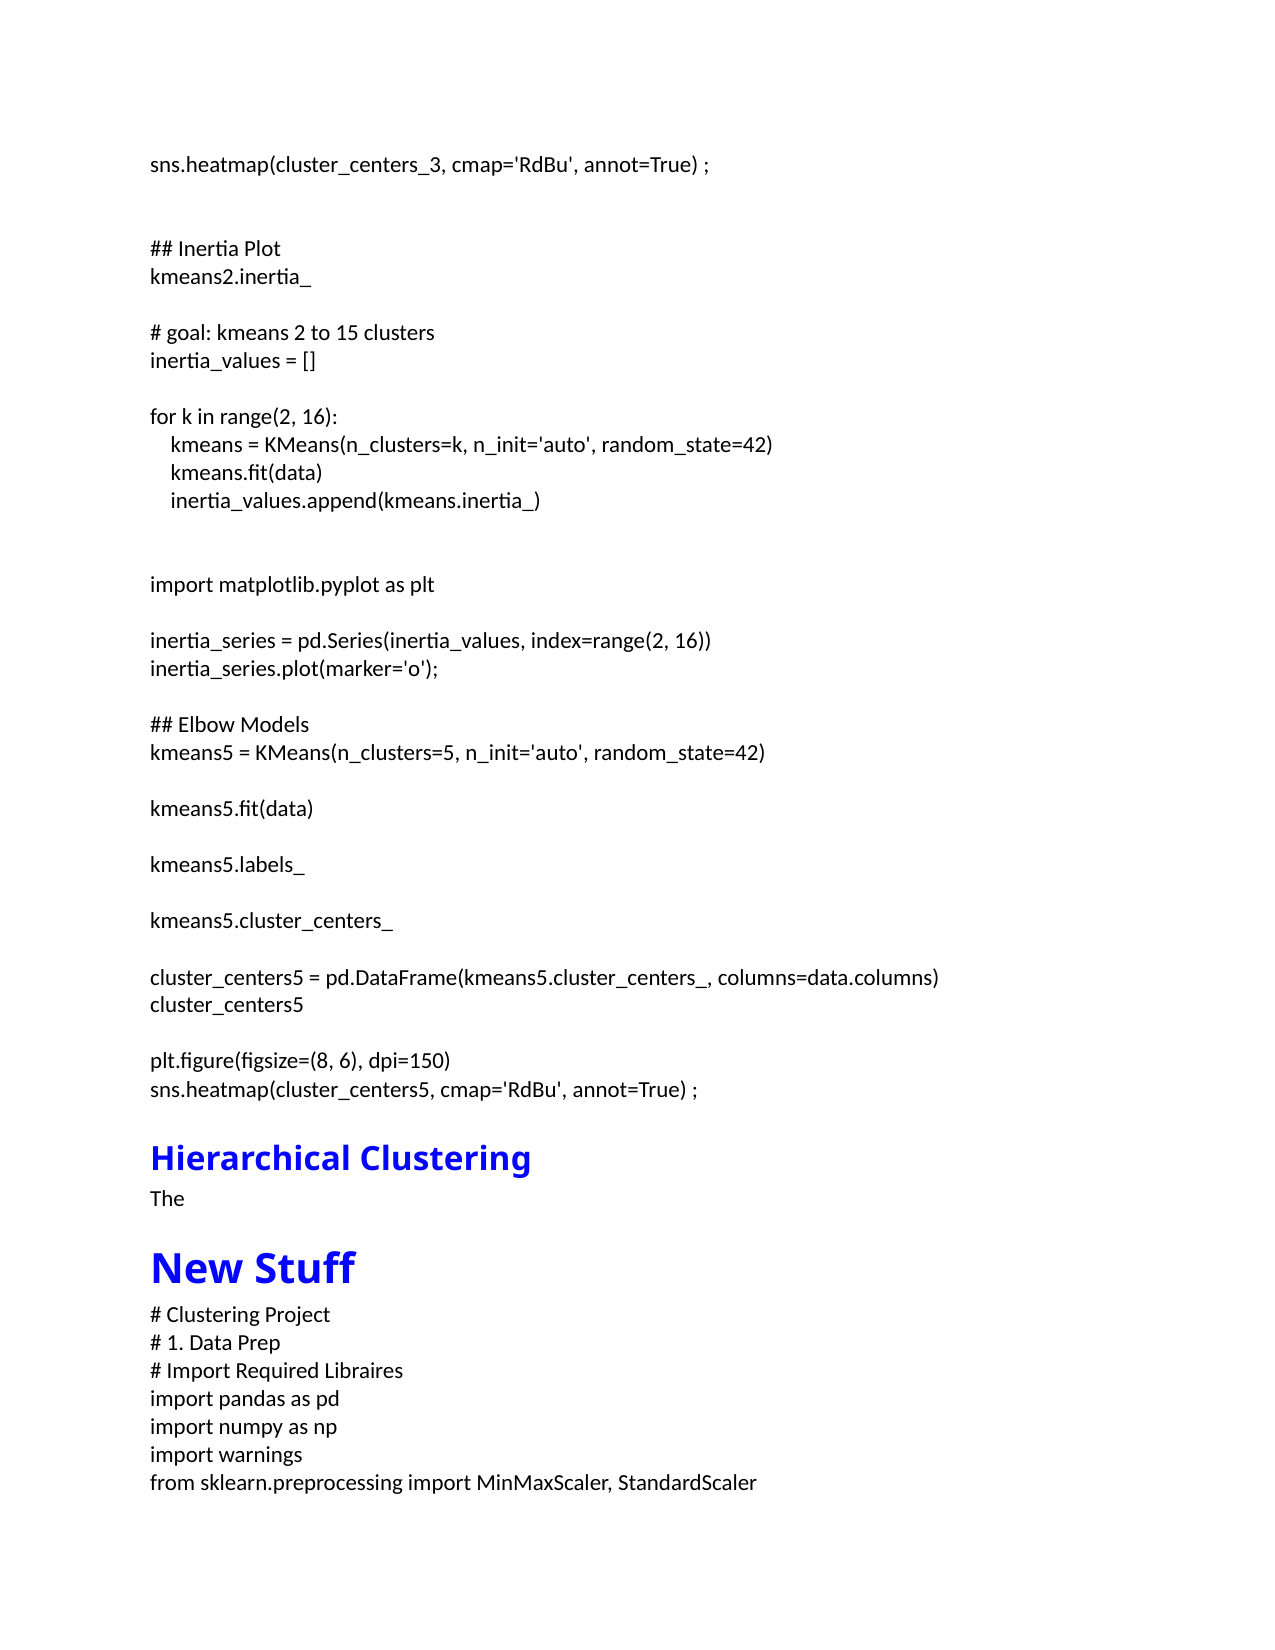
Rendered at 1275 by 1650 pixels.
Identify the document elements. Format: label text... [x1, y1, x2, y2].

text plt.figure(figsize=(8, 6), dpi=150) [150, 1047, 1125, 1075]
text kmeans5.cluster_centers_ [150, 907, 1125, 934]
text # 1. Data Prep [150, 1328, 1125, 1356]
text kmeans5.labels_ [150, 851, 1125, 878]
text import matplotlib.pyplot as plt [150, 570, 1125, 598]
text # goal: kmeans 2 to 15 clusters [150, 318, 1125, 346]
text inertia_series = pd.Series(inertia_values, index=range(2, 16)) [150, 626, 1125, 654]
text cluster_centers5 [150, 991, 1125, 1019]
text kmeans.fit(data) [150, 458, 1125, 486]
text import numpy as np [150, 1412, 1125, 1440]
text kmeans2.inertia_ [150, 262, 1125, 290]
text inertia_series.plot(marker='o'); [150, 654, 1125, 682]
text for k in range(2, 16): [150, 402, 1125, 430]
text ## Inertia Plot [150, 234, 1125, 262]
text import warnings [150, 1440, 1125, 1468]
text kmeans = KMeans(n_clusters=k, n_init='auto', random_state=42) [150, 430, 1125, 458]
text sns.heatmap(cluster_centers5, cmap='RdBu', annot=True) ; [150, 1075, 1125, 1103]
text # Clustering Project [150, 1300, 1125, 1328]
text inertia_values.append(kmeans.inertia_) [150, 486, 1125, 514]
text The [150, 1184, 1125, 1212]
text # Import Required Libraires [150, 1356, 1125, 1384]
text cluster_centers5 = pd.DataFrame(kmeans5.cluster_centers_, columns=data.columns) [150, 963, 1125, 991]
text from sklearn.preprocessing import MinMaxScaler, StandardScaler [150, 1468, 1125, 1496]
text kmeans5.fit(data) [150, 794, 1125, 822]
text sns.heatmap(cluster_centers_3, cmap='RdBu', annot=True) ; [150, 150, 1125, 178]
subtitle New Stuff [150, 1239, 1125, 1296]
text import pandas as pd [150, 1384, 1125, 1412]
text kmeans5 = KMeans(n_clusters=5, n_init='auto', random_state=42) [150, 738, 1125, 766]
text inertia_values = [] [150, 346, 1125, 374]
text ## Elbow Models [150, 710, 1125, 738]
subtitle Hierarchical Clustering [150, 1135, 1125, 1180]
